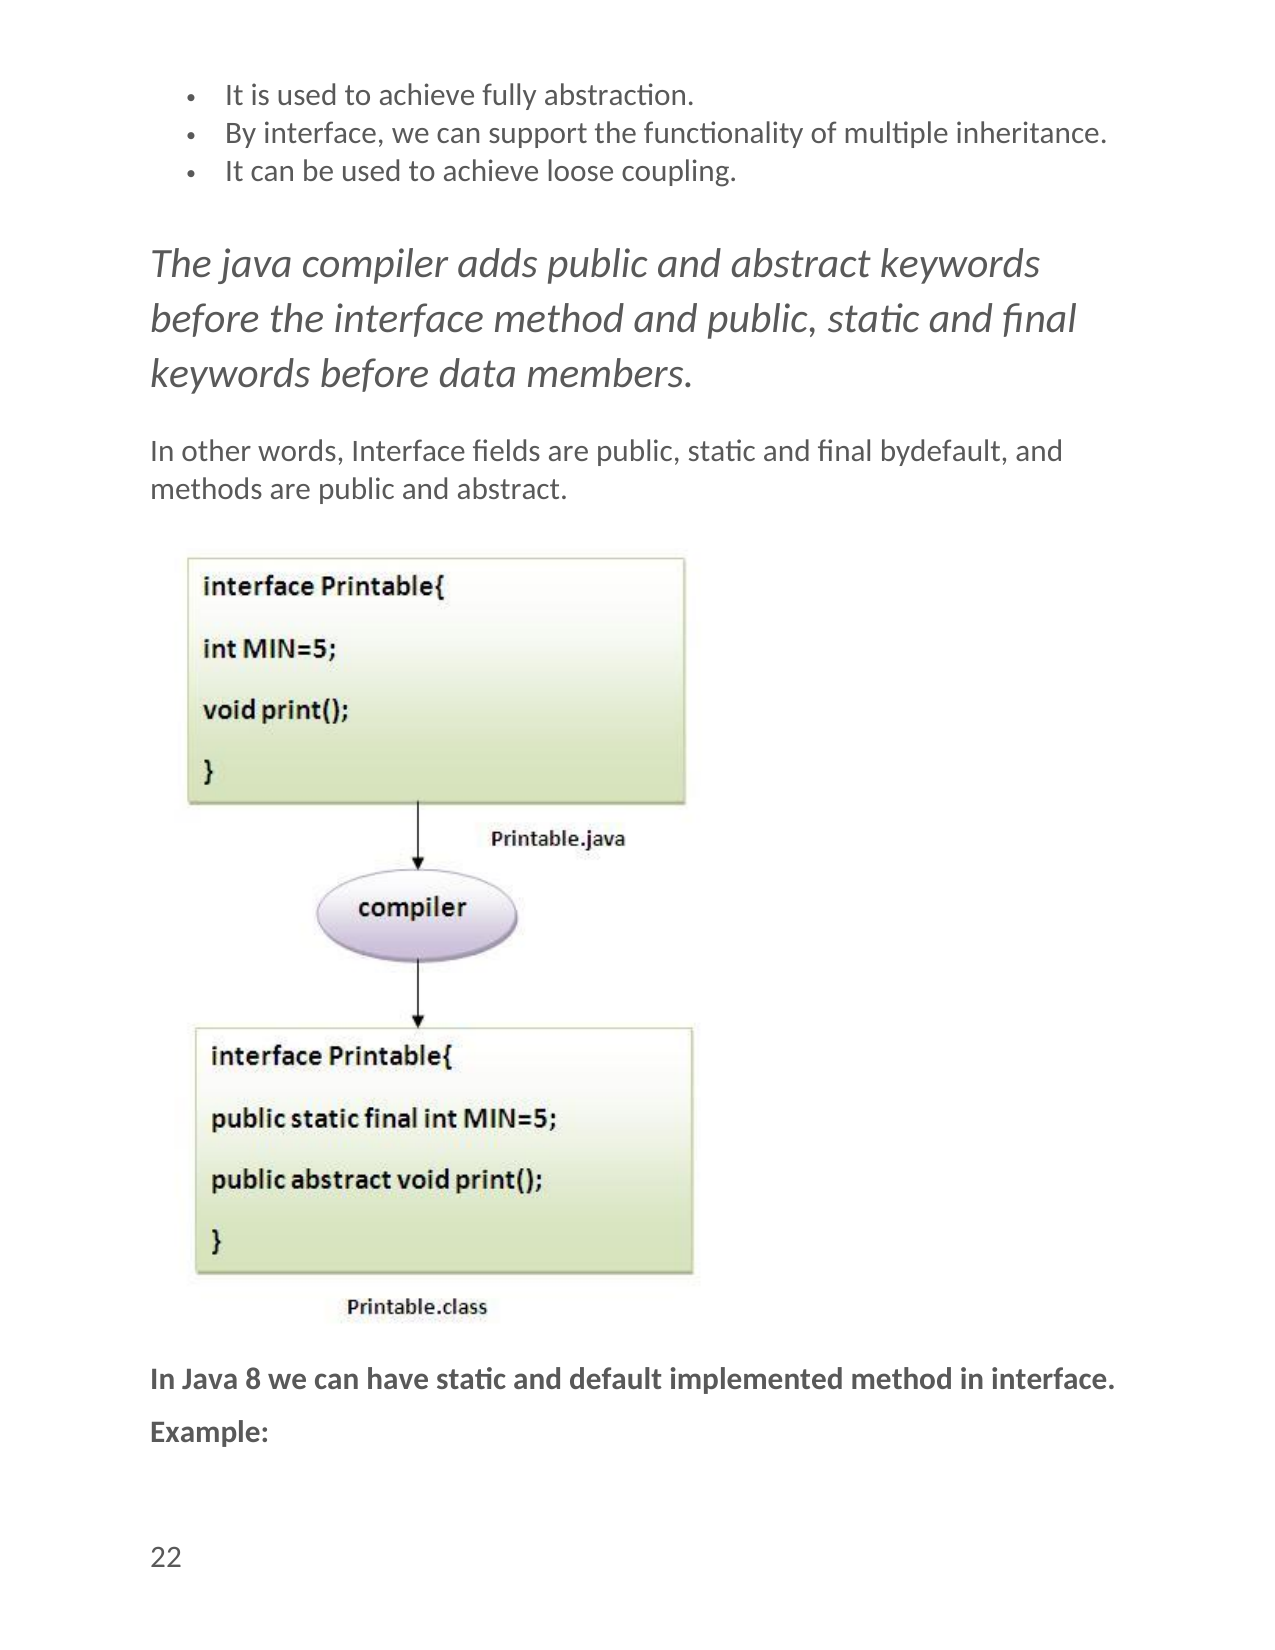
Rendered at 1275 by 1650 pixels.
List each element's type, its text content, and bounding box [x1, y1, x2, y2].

picture [150, 548, 735, 1344]
text In other words, Interface fields are public, static and final bydefault, and methods are public and abstract. [150, 431, 1125, 507]
text Example: [150, 1412, 1125, 1451]
list It can be used to achieve loose coupling. [187, 151, 1125, 189]
text In Java 8 we can have static and default implemented method in interface. [150, 1359, 1125, 1397]
list It is used to achieve fully abstraction. [187, 75, 1125, 113]
list By interface, we can support the functionality of multiple inheritance. [187, 113, 1125, 151]
subtitle The java compiler adds public and abstract keywords before the interface method and public, static and final keywords before data members. [150, 237, 1125, 398]
